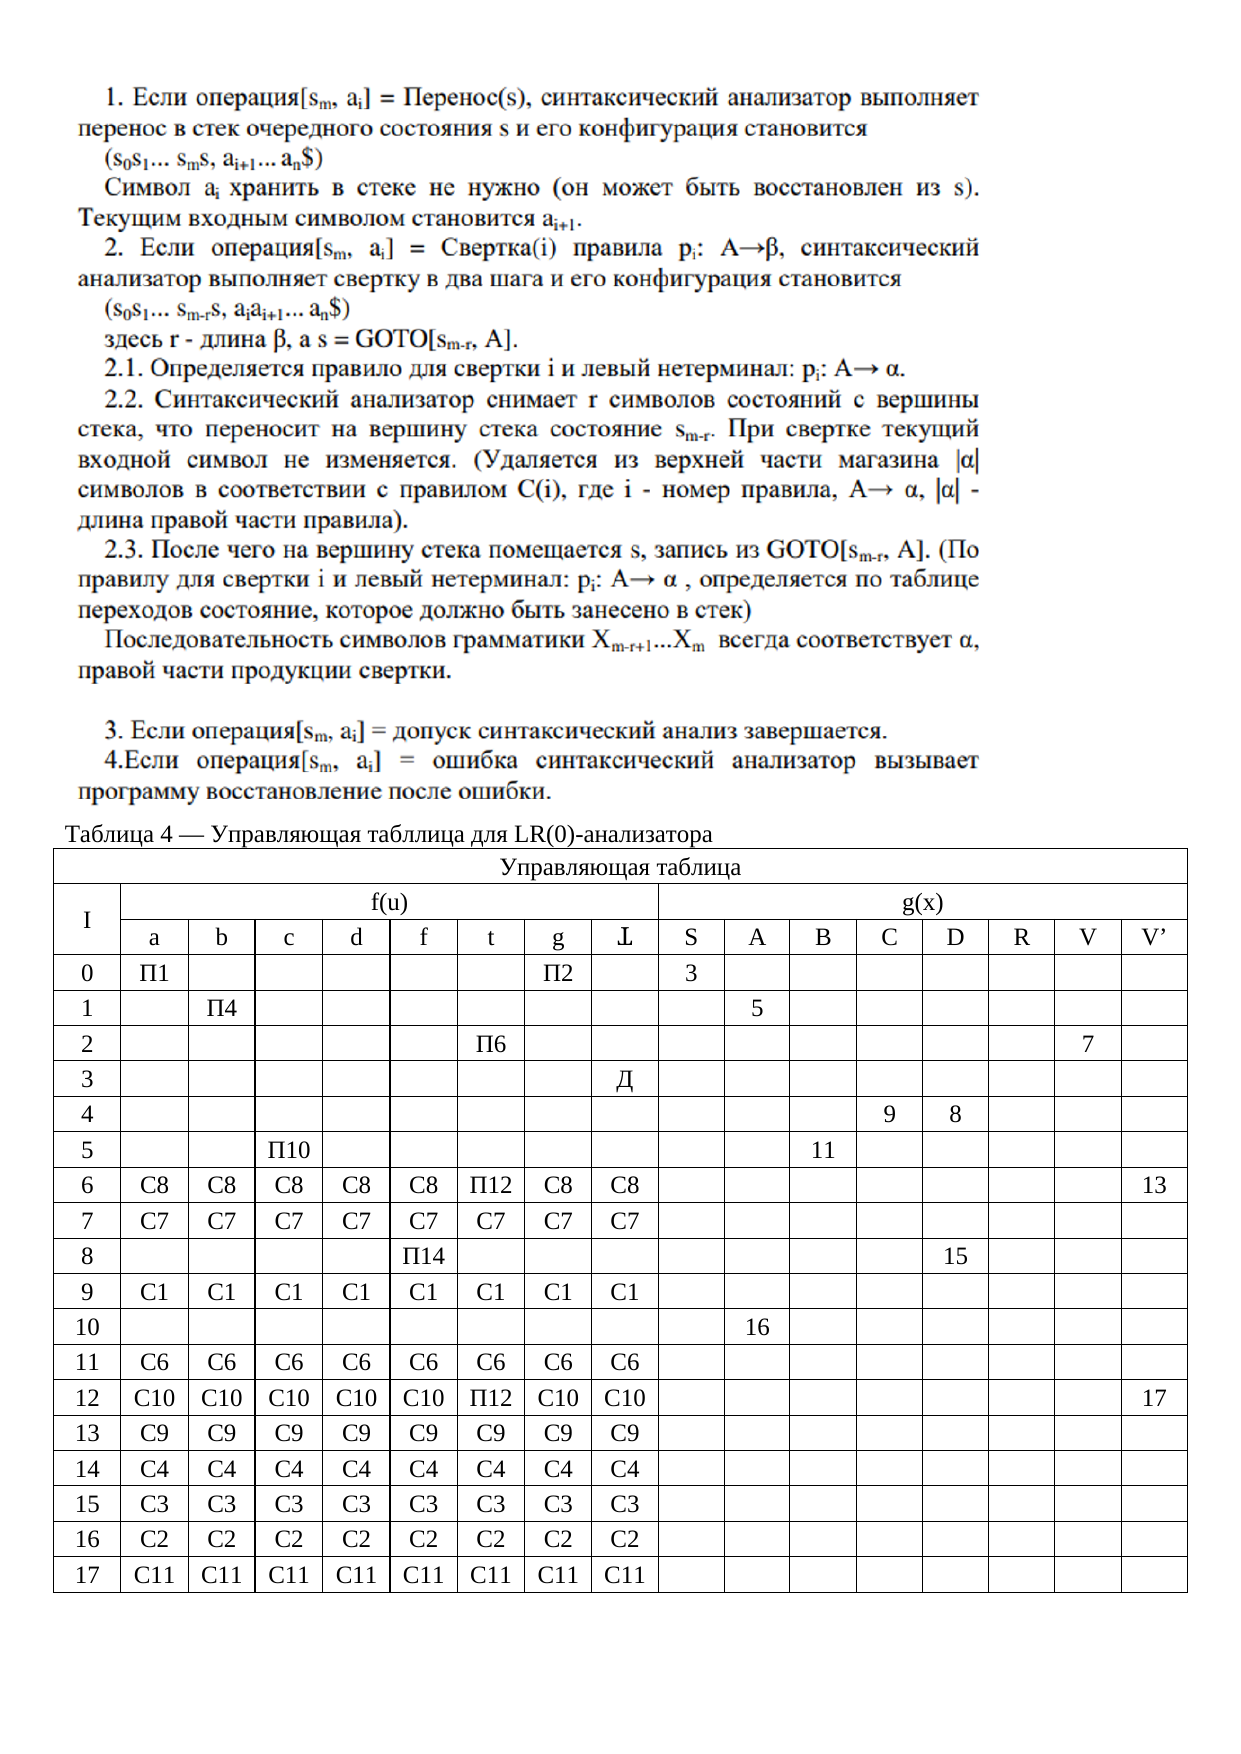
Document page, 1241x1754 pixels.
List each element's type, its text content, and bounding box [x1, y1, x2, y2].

table_cell 5 [725, 991, 789, 1025]
table_cell П6 [458, 1026, 524, 1060]
table_cell [458, 1239, 524, 1273]
table_cell 17 [1122, 1380, 1187, 1414]
table_cell [923, 1451, 988, 1485]
table_cell [592, 955, 658, 989]
table_cell [323, 1061, 389, 1096]
table_cell [592, 1309, 658, 1344]
table_cell 17 [54, 1557, 120, 1592]
table_cell 16 [54, 1522, 120, 1556]
table_cell П4 [189, 991, 254, 1025]
table_cell С4 [458, 1451, 524, 1485]
table_cell [659, 1380, 724, 1414]
table_cell [1055, 991, 1121, 1025]
table_cell С10 [256, 1380, 322, 1414]
table_cell [923, 1486, 988, 1521]
table_cell [525, 1026, 591, 1060]
table_cell [790, 1097, 856, 1131]
table_cell П14 [391, 1239, 457, 1273]
table_cell С6 [121, 1345, 188, 1379]
table_cell [659, 1026, 724, 1060]
table_cell Ʇ [592, 920, 658, 954]
table_cell [256, 955, 322, 989]
table_cell С8 [391, 1168, 457, 1202]
table_cell t [458, 920, 524, 954]
table_cell [323, 1026, 389, 1060]
table_cell I [54, 884, 120, 954]
table_cell [989, 1486, 1054, 1521]
table_cell [923, 1309, 988, 1344]
table_cell П2 [525, 955, 591, 989]
table_cell [923, 1132, 988, 1167]
table_cell [458, 955, 524, 989]
table_cell c [256, 920, 322, 954]
table_cell D [923, 920, 988, 954]
table_cell С8 [525, 1168, 591, 1202]
table_cell [659, 1239, 724, 1273]
table_cell С4 [525, 1451, 591, 1485]
table_cell [121, 1239, 188, 1273]
table_cell [725, 1239, 789, 1273]
table_cell [323, 991, 389, 1025]
table_cell С2 [323, 1522, 389, 1556]
table_cell С6 [525, 1345, 591, 1379]
table_cell 7 [1055, 1026, 1121, 1060]
table_cell [790, 1203, 856, 1237]
table_cell [725, 1168, 789, 1202]
table_cell С7 [121, 1203, 188, 1237]
table_cell [857, 1274, 922, 1308]
table_cell С3 [391, 1486, 457, 1521]
table_cell V [1055, 920, 1121, 954]
table_cell [790, 1557, 856, 1592]
table_cell С3 [256, 1486, 322, 1521]
table_cell С1 [458, 1274, 524, 1308]
table_cell [121, 1026, 188, 1060]
table_cell [857, 1557, 922, 1592]
table_cell С2 [391, 1522, 457, 1556]
table_cell [1055, 1168, 1121, 1202]
table_cell С4 [323, 1451, 389, 1485]
table_cell С6 [592, 1345, 658, 1379]
table_cell C [857, 920, 922, 954]
table_cell С11 [189, 1557, 254, 1592]
table_cell [923, 991, 988, 1025]
table_cell С9 [189, 1416, 254, 1450]
table_cell [525, 1309, 591, 1344]
table_cell [725, 1486, 789, 1521]
table_cell [1055, 955, 1121, 989]
table_cell [659, 1345, 724, 1379]
table_cell [989, 1203, 1054, 1237]
table_cell С1 [592, 1274, 658, 1308]
table_cell С2 [592, 1522, 658, 1556]
table_cell [1122, 1061, 1187, 1096]
table_cell [857, 1451, 922, 1485]
table_cell С4 [189, 1451, 254, 1485]
table_cell [1122, 1309, 1187, 1344]
table_cell [592, 1239, 658, 1273]
table_cell [790, 955, 856, 989]
table_cell [790, 1522, 856, 1556]
table_cell [1055, 1451, 1121, 1485]
table_cell [189, 1132, 254, 1167]
table_cell [458, 1097, 524, 1131]
table_cell С11 [323, 1557, 389, 1592]
table_cell С11 [391, 1557, 457, 1592]
table_cell [923, 1168, 988, 1202]
table_cell [1055, 1522, 1121, 1556]
table_cell С2 [189, 1522, 254, 1556]
table_cell С3 [592, 1486, 658, 1521]
table_cell [857, 1061, 922, 1096]
table_cell С9 [391, 1416, 457, 1450]
table_cell [1122, 1522, 1187, 1556]
table_cell [592, 1026, 658, 1060]
table_cell [1055, 1309, 1121, 1344]
table_cell С7 [323, 1203, 389, 1237]
table_cell [725, 1132, 789, 1167]
table_cell С7 [458, 1203, 524, 1237]
table_header Управляющая таблица [54, 849, 1187, 883]
table_cell [923, 1380, 988, 1414]
table_cell [659, 1416, 724, 1450]
table_cell [659, 1168, 724, 1202]
table_cell d [323, 920, 389, 954]
table_cell [989, 1309, 1054, 1344]
table_cell [525, 1097, 591, 1131]
table_cell С3 [525, 1486, 591, 1521]
table_cell [121, 1309, 188, 1344]
table_cell [923, 1026, 988, 1060]
table_cell [1055, 1486, 1121, 1521]
table_cell [458, 1061, 524, 1096]
table_cell 15 [923, 1239, 988, 1273]
table_cell [1122, 955, 1187, 989]
table_cell [659, 1557, 724, 1592]
table_cell [525, 1239, 591, 1273]
table_cell [857, 1203, 922, 1237]
table_cell [923, 1416, 988, 1450]
table_cell С2 [525, 1522, 591, 1556]
table_cell С11 [256, 1557, 322, 1592]
table_cell С8 [189, 1168, 254, 1202]
table_cell С6 [189, 1345, 254, 1379]
table_cell [659, 1274, 724, 1308]
table_cell [121, 1132, 188, 1167]
table_cell С2 [256, 1522, 322, 1556]
table_cell С1 [256, 1274, 322, 1308]
table_cell С4 [256, 1451, 322, 1485]
table_cell [256, 1061, 322, 1096]
table_cell [989, 1557, 1054, 1592]
table_cell 4 [54, 1097, 120, 1131]
table_cell [923, 1203, 988, 1237]
table_cell С1 [391, 1274, 457, 1308]
table_cell [256, 1239, 322, 1273]
table_cell 5 [54, 1132, 120, 1167]
table_cell [1122, 1486, 1187, 1521]
table_cell [790, 1168, 856, 1202]
table_cell V’ [1122, 920, 1187, 954]
table_cell [1122, 1026, 1187, 1060]
table_cell [592, 1132, 658, 1167]
table_cell 2 [54, 1026, 120, 1060]
table_cell С6 [458, 1345, 524, 1379]
table_cell [659, 991, 724, 1025]
table_cell С11 [525, 1557, 591, 1592]
table_cell С4 [121, 1451, 188, 1485]
table_cell [1055, 1203, 1121, 1237]
table_cell [790, 1239, 856, 1273]
table_cell [725, 1026, 789, 1060]
table_cell 8 [923, 1097, 988, 1131]
table_cell [989, 1026, 1054, 1060]
table_cell [857, 1132, 922, 1167]
table_cell [391, 1061, 457, 1096]
table_cell С1 [525, 1274, 591, 1308]
table_cell [458, 1132, 524, 1167]
table_cell [989, 1132, 1054, 1167]
table_cell [857, 1239, 922, 1273]
table_cell [725, 1451, 789, 1485]
table_cell С8 [323, 1168, 389, 1202]
table_cell С8 [592, 1168, 658, 1202]
table_cell 11 [790, 1132, 856, 1167]
table_cell [189, 1239, 254, 1273]
table_cell [659, 1132, 724, 1167]
table_cell 15 [54, 1486, 120, 1521]
table_cell С9 [592, 1416, 658, 1450]
table_cell [391, 1026, 457, 1060]
table_cell С3 [458, 1486, 524, 1521]
table_cell [725, 1061, 789, 1096]
table_cell [725, 1380, 789, 1414]
table_cell С7 [525, 1203, 591, 1237]
table_cell [323, 1097, 389, 1131]
table_cell 3 [54, 1061, 120, 1096]
table_cell [1055, 1274, 1121, 1308]
table_cell 0 [54, 955, 120, 989]
table_cell f [391, 920, 457, 954]
table_cell R [989, 920, 1054, 954]
table_cell [725, 1522, 789, 1556]
table_cell [1055, 1416, 1121, 1450]
table_cell [1055, 1061, 1121, 1096]
table_cell С8 [256, 1168, 322, 1202]
table_cell [592, 1097, 658, 1131]
table_cell [1122, 1239, 1187, 1273]
table_cell [725, 1274, 789, 1308]
table_cell [989, 1239, 1054, 1273]
table_cell [989, 1380, 1054, 1414]
text Таблица 4 — Управляющая табллица для LR(0)-анализатора [64, 819, 1176, 848]
table_cell [790, 1416, 856, 1450]
table_cell [391, 1309, 457, 1344]
table_cell [1122, 1097, 1187, 1131]
table_cell С3 [189, 1486, 254, 1521]
table_cell [857, 1309, 922, 1344]
table_cell [659, 1522, 724, 1556]
table_cell С9 [121, 1416, 188, 1450]
table_cell [525, 1132, 591, 1167]
table_cell [857, 1380, 922, 1414]
table_cell [189, 1061, 254, 1096]
table_cell [725, 955, 789, 989]
table_cell [121, 991, 188, 1025]
table_cell 13 [1122, 1168, 1187, 1202]
table_cell [857, 1486, 922, 1521]
table_cell С1 [121, 1274, 188, 1308]
table_cell [857, 1416, 922, 1450]
table_cell [256, 991, 322, 1025]
table_cell [189, 1026, 254, 1060]
table_cell 9 [54, 1274, 120, 1308]
table_cell [725, 1345, 789, 1379]
table_cell [391, 1132, 457, 1167]
table_cell С10 [121, 1380, 188, 1414]
table_cell [1055, 1557, 1121, 1592]
table_cell a [121, 920, 188, 954]
table_cell [323, 955, 389, 989]
table_cell [790, 1026, 856, 1060]
table_cell 16 [725, 1309, 789, 1344]
table_cell [1122, 1132, 1187, 1167]
table_cell С9 [525, 1416, 591, 1450]
table_cell [659, 1061, 724, 1096]
table_cell 1 [54, 991, 120, 1025]
table_cell 6 [54, 1168, 120, 1202]
table_cell [1122, 1416, 1187, 1450]
table_cell f(u) [121, 884, 658, 919]
table_cell П12 [458, 1380, 524, 1414]
table_cell С2 [121, 1522, 188, 1556]
table_cell [790, 1380, 856, 1414]
table_cell [790, 991, 856, 1025]
table_cell [189, 1097, 254, 1131]
table_cell П1 [121, 955, 188, 989]
table_cell [790, 1486, 856, 1521]
table_cell 7 [54, 1203, 120, 1237]
table_cell С4 [391, 1451, 457, 1485]
table_cell С7 [391, 1203, 457, 1237]
table_cell С7 [592, 1203, 658, 1237]
table_cell b [189, 920, 254, 954]
table_cell [989, 1097, 1054, 1131]
table_cell 8 [54, 1239, 120, 1273]
table_cell [391, 1097, 457, 1131]
table_cell С1 [189, 1274, 254, 1308]
table_cell П10 [256, 1132, 322, 1167]
table_cell g [525, 920, 591, 954]
table_cell [989, 1168, 1054, 1202]
table_cell [989, 1274, 1054, 1308]
table_cell [659, 1309, 724, 1344]
table_cell [1055, 1097, 1121, 1131]
table_cell [659, 1203, 724, 1237]
table_cell [189, 1309, 254, 1344]
table_cell [391, 991, 457, 1025]
table_cell [323, 1132, 389, 1167]
table_cell [256, 1309, 322, 1344]
table_cell С11 [592, 1557, 658, 1592]
table_cell g(x) [659, 884, 1187, 919]
table_cell 10 [54, 1309, 120, 1344]
table_cell [659, 1486, 724, 1521]
table_cell [1122, 1451, 1187, 1485]
table_cell [989, 991, 1054, 1025]
table_cell 12 [54, 1380, 120, 1414]
table_cell [1122, 991, 1187, 1025]
table_cell С2 [458, 1522, 524, 1556]
table_cell [989, 955, 1054, 989]
table_cell [790, 1345, 856, 1379]
table_cell [256, 1097, 322, 1131]
table_cell [725, 1097, 789, 1131]
table_cell [790, 1061, 856, 1096]
table_cell [989, 1061, 1054, 1096]
table_cell [1122, 1274, 1187, 1308]
table_cell С9 [458, 1416, 524, 1450]
table_cell [391, 955, 457, 989]
table_cell [923, 1061, 988, 1096]
table_cell [989, 1522, 1054, 1556]
table_cell [458, 991, 524, 1025]
table_cell С10 [592, 1380, 658, 1414]
table_cell [989, 1451, 1054, 1485]
table_cell С7 [189, 1203, 254, 1237]
table_cell [923, 1345, 988, 1379]
table_cell [121, 1061, 188, 1096]
table_cell [323, 1239, 389, 1273]
table_cell [989, 1416, 1054, 1450]
table_cell С6 [256, 1345, 322, 1379]
table_cell [525, 991, 591, 1025]
table_cell [1055, 1380, 1121, 1414]
table_cell С6 [391, 1345, 457, 1379]
table_cell B [790, 920, 856, 954]
table_cell [725, 1557, 789, 1592]
table_cell [790, 1274, 856, 1308]
table_cell [458, 1309, 524, 1344]
table_cell С6 [323, 1345, 389, 1379]
table_cell С3 [121, 1486, 188, 1521]
table_cell С7 [256, 1203, 322, 1237]
table_cell [592, 991, 658, 1025]
table_cell С4 [592, 1451, 658, 1485]
table_cell [659, 1451, 724, 1485]
table_cell [857, 1522, 922, 1556]
picture [64, 64, 1005, 807]
table_cell С8 [121, 1168, 188, 1202]
table_cell [989, 1345, 1054, 1379]
table_cell [1055, 1345, 1121, 1379]
table_cell [1122, 1203, 1187, 1237]
table_cell [659, 1097, 724, 1131]
table_cell 14 [54, 1451, 120, 1485]
table_cell 3 [659, 955, 724, 989]
table_cell [857, 955, 922, 989]
table_cell [1122, 1557, 1187, 1592]
table_cell С11 [458, 1557, 524, 1592]
table_cell С9 [256, 1416, 322, 1450]
table_cell [857, 1168, 922, 1202]
table_cell A [725, 920, 789, 954]
table_cell [121, 1097, 188, 1131]
table_cell [923, 955, 988, 989]
table_cell [525, 1061, 591, 1096]
table_cell [923, 1557, 988, 1592]
table_cell С11 [121, 1557, 188, 1592]
table_cell [256, 1026, 322, 1060]
table_cell С10 [391, 1380, 457, 1414]
table_cell [923, 1522, 988, 1556]
table_cell С3 [323, 1486, 389, 1521]
table_cell [1122, 1345, 1187, 1379]
table_cell [1055, 1239, 1121, 1273]
table_cell 9 [857, 1097, 922, 1131]
table_cell С10 [525, 1380, 591, 1414]
table_cell С10 [189, 1380, 254, 1414]
table_cell С9 [323, 1416, 389, 1450]
table_cell [725, 1203, 789, 1237]
table_cell [790, 1451, 856, 1485]
table_cell Д [592, 1061, 658, 1096]
table_cell [323, 1309, 389, 1344]
table_cell 13 [54, 1416, 120, 1450]
table_cell [857, 1345, 922, 1379]
table_cell [923, 1274, 988, 1308]
table_cell П12 [458, 1168, 524, 1202]
table_cell С1 [323, 1274, 389, 1308]
table_cell С10 [323, 1380, 389, 1414]
table_cell [857, 991, 922, 1025]
table_cell 11 [54, 1345, 120, 1379]
table_cell [790, 1309, 856, 1344]
table_cell [857, 1026, 922, 1060]
table_cell [189, 955, 254, 989]
table_cell [725, 1416, 789, 1450]
table_cell [1055, 1132, 1121, 1167]
table_cell S [659, 920, 724, 954]
